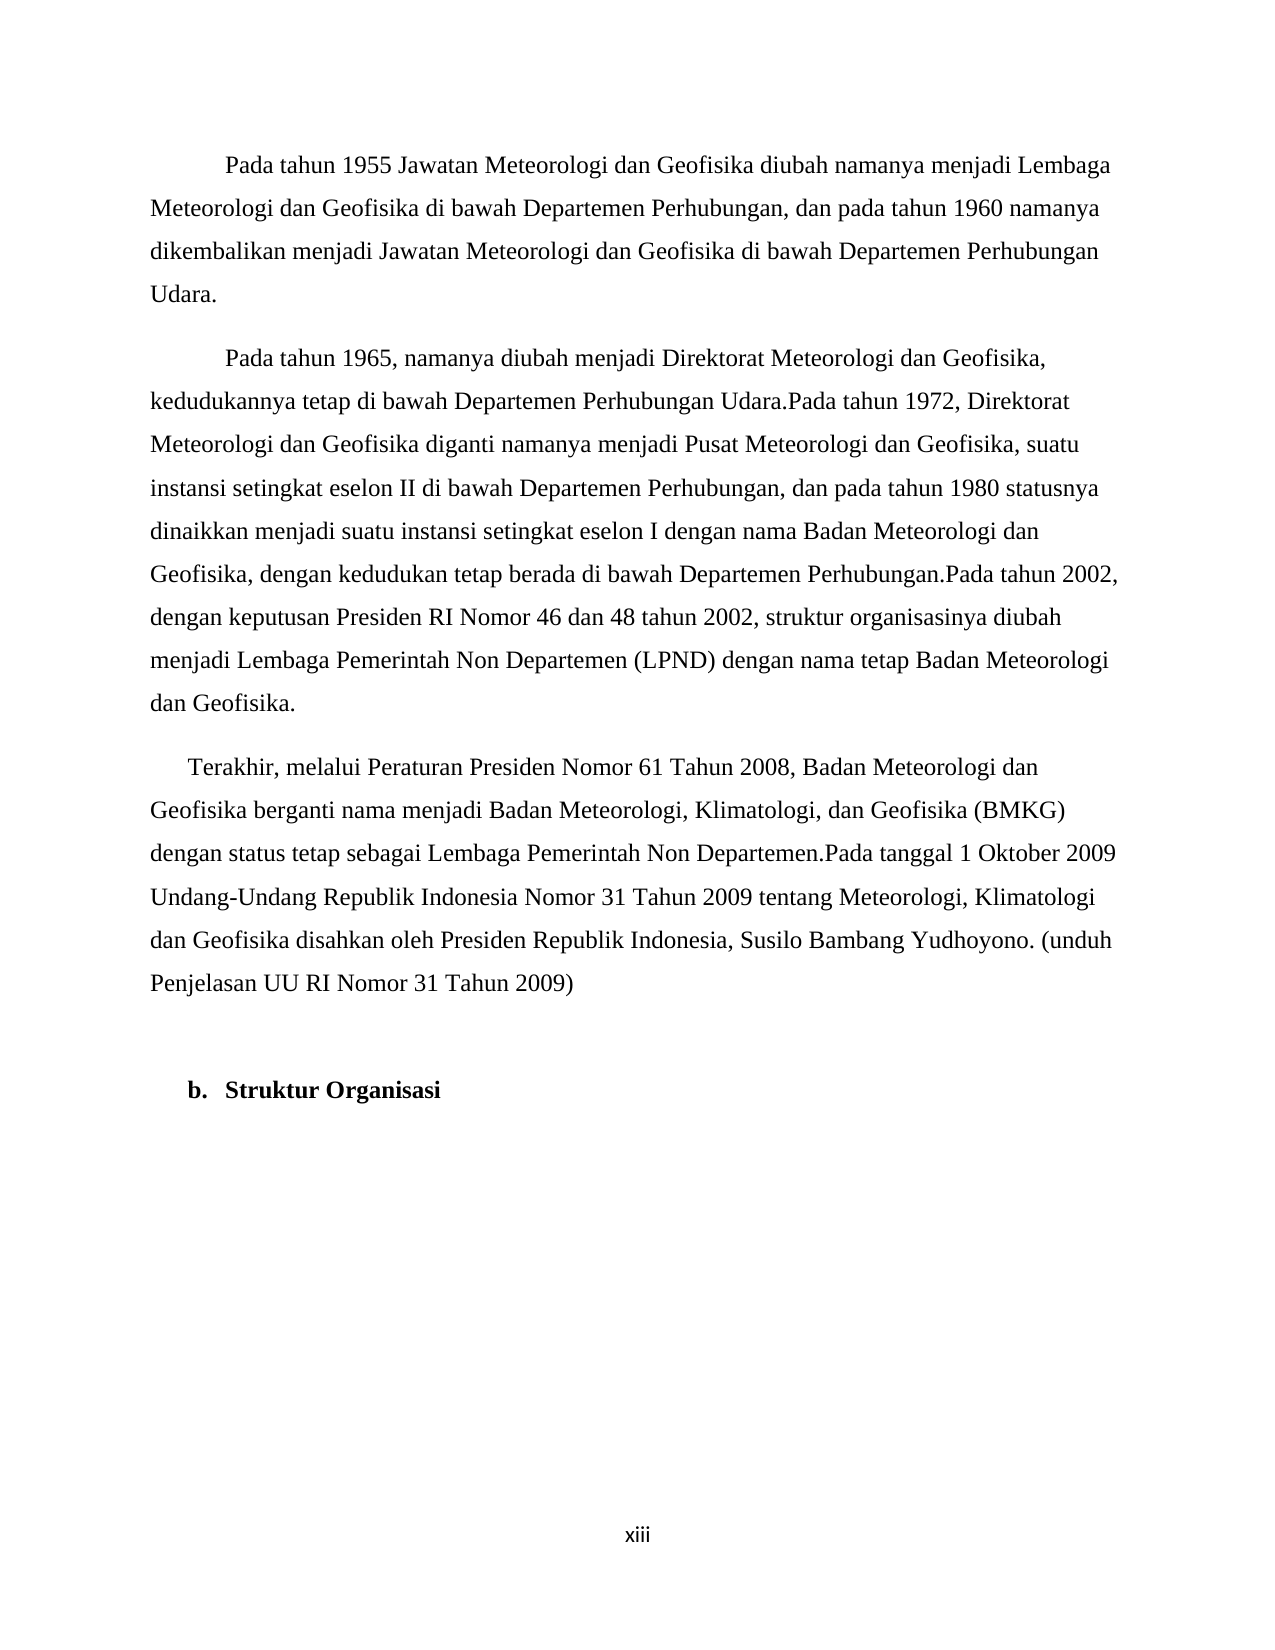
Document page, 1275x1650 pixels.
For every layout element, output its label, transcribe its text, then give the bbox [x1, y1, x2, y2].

text Terakhir, melalui Peraturan Presiden Nomor 61 Tahun 2008, Badan Meteorologi dan Geofisika berganti nama menjadi Badan Meteorologi, Klimatologi, dan Geofisika (BMKG) dengan status tetap sebagai Lembaga Pemerintah Non Departemen.Pada tanggal 1 Oktober 2009 Undang-Undang Republik Indonesia Nomor 31 Tahun 2009 tentang Meteorologi, Klimatologi dan Geofisika disahkan oleh Presiden Republik Indonesia, Susilo Bambang Yudhoyono. (unduh Penjelasan UU RI Nomor 31 Tahun 2009) [150, 752, 1125, 997]
text Struktur Organisasi [187, 1075, 1125, 1104]
text Pada tahun 1955 Jawatan Meteorologi dan Geofisika diubah namanya menjadi Lembaga Meteorologi dan Geofisika di bawah Departemen Perhubungan, dan pada tahun 1960 namanya dikembalikan menjadi Jawatan Meteorologi dan Geofisika di bawah Departemen Perhubungan Udara. [150, 150, 1125, 308]
text Pada tahun 1965, namanya diubah menjadi Direktorat Meteorologi dan Geofisika, kedudukannya tetap di bawah Departemen Perhubungan Udara.Pada tahun 1972, Direktorat Meteorologi dan Geofisika diganti namanya menjadi Pusat Meteorologi dan Geofisika, suatu instansi setingkat eselon II di bawah Departemen Perhubungan, dan pada tahun 1980 statusnya dinaikkan menjadi suatu instansi setingkat eselon I dengan nama Badan Meteorologi dan Geofisika, dengan kedudukan tetap berada di bawah Departemen Perhubungan.Pada tahun 2002, dengan keputusan Presiden RI Nomor 46 dan 48 tahun 2002, struktur organisasinya diubah menjadi Lembaga Pemerintah Non Departemen (LPND) dengan nama tetap Badan Meteorologi dan Geofisika. [150, 343, 1125, 717]
